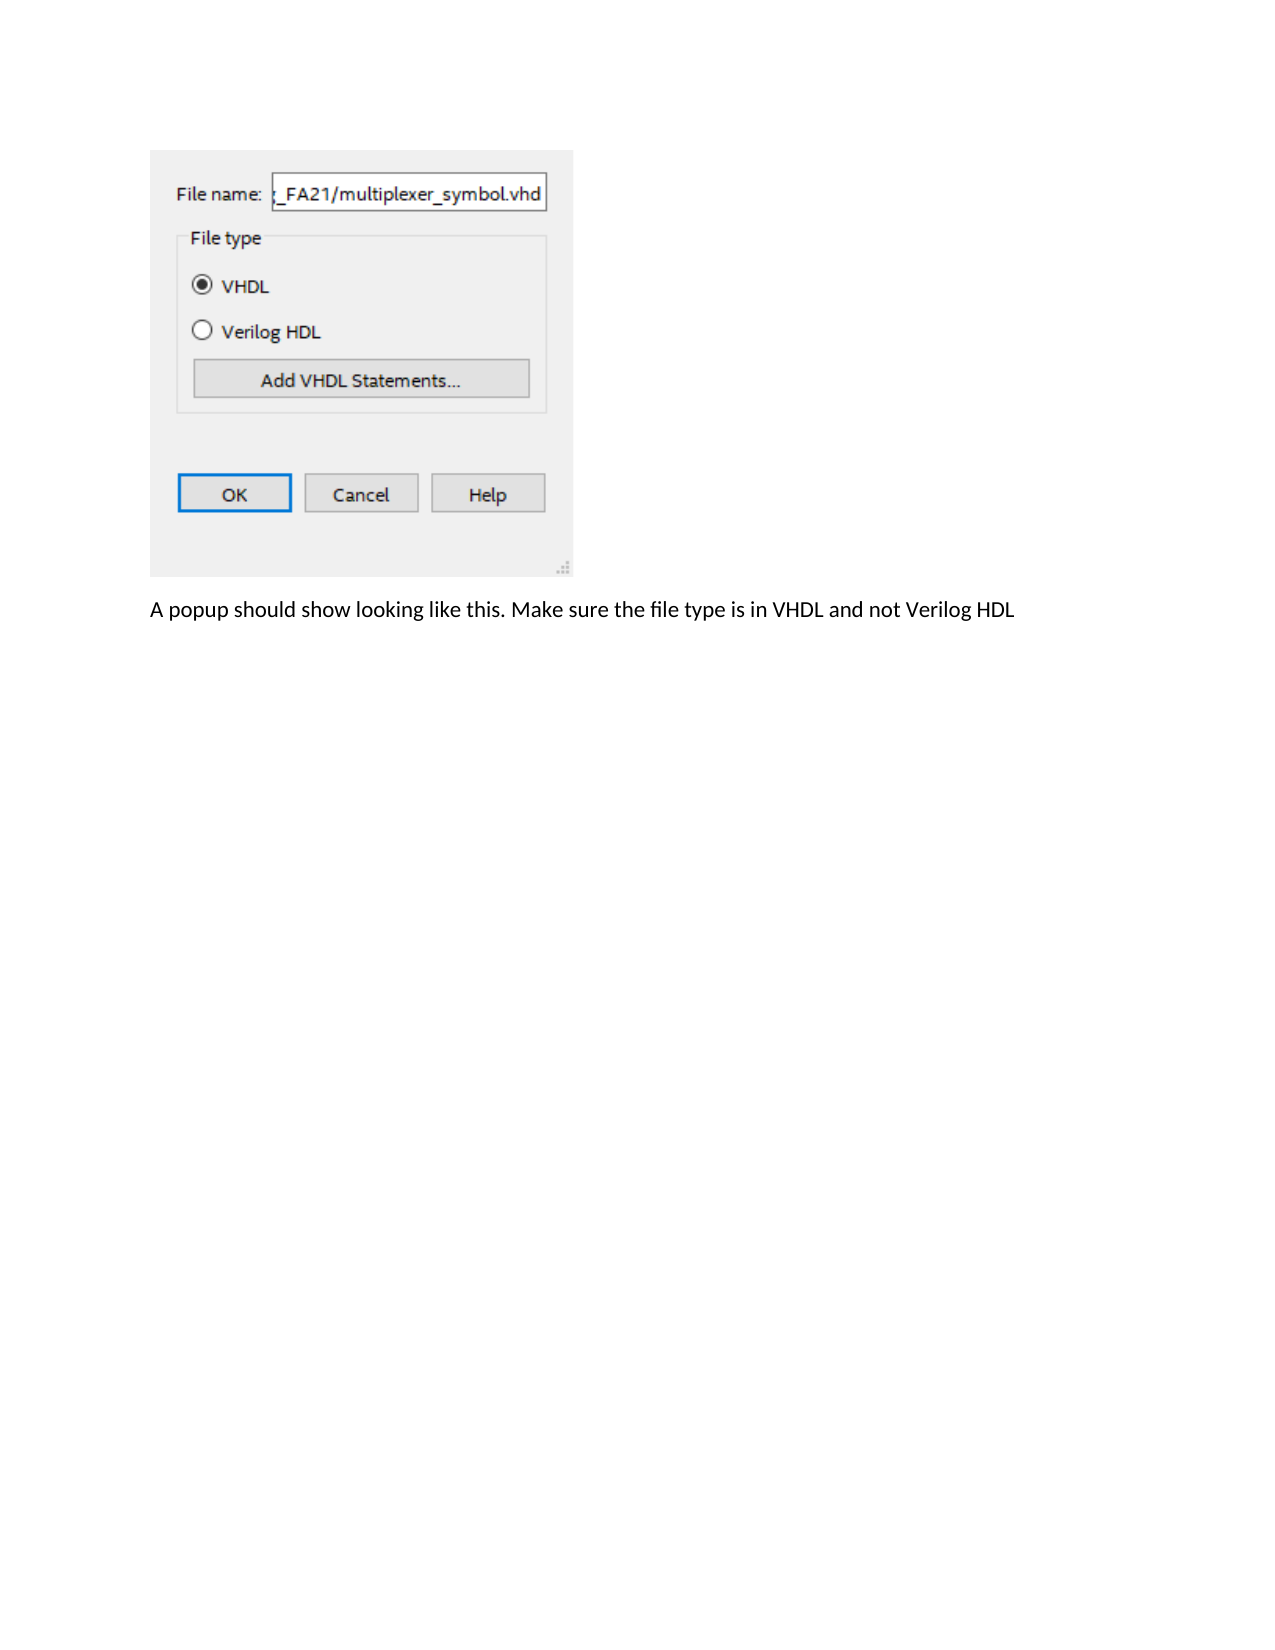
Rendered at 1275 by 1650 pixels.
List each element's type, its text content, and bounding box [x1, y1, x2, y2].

picture [150, 150, 574, 577]
text A popup should show looking like this. Make sure the file type is in VHDL and not Verilog HDL [150, 595, 1125, 623]
